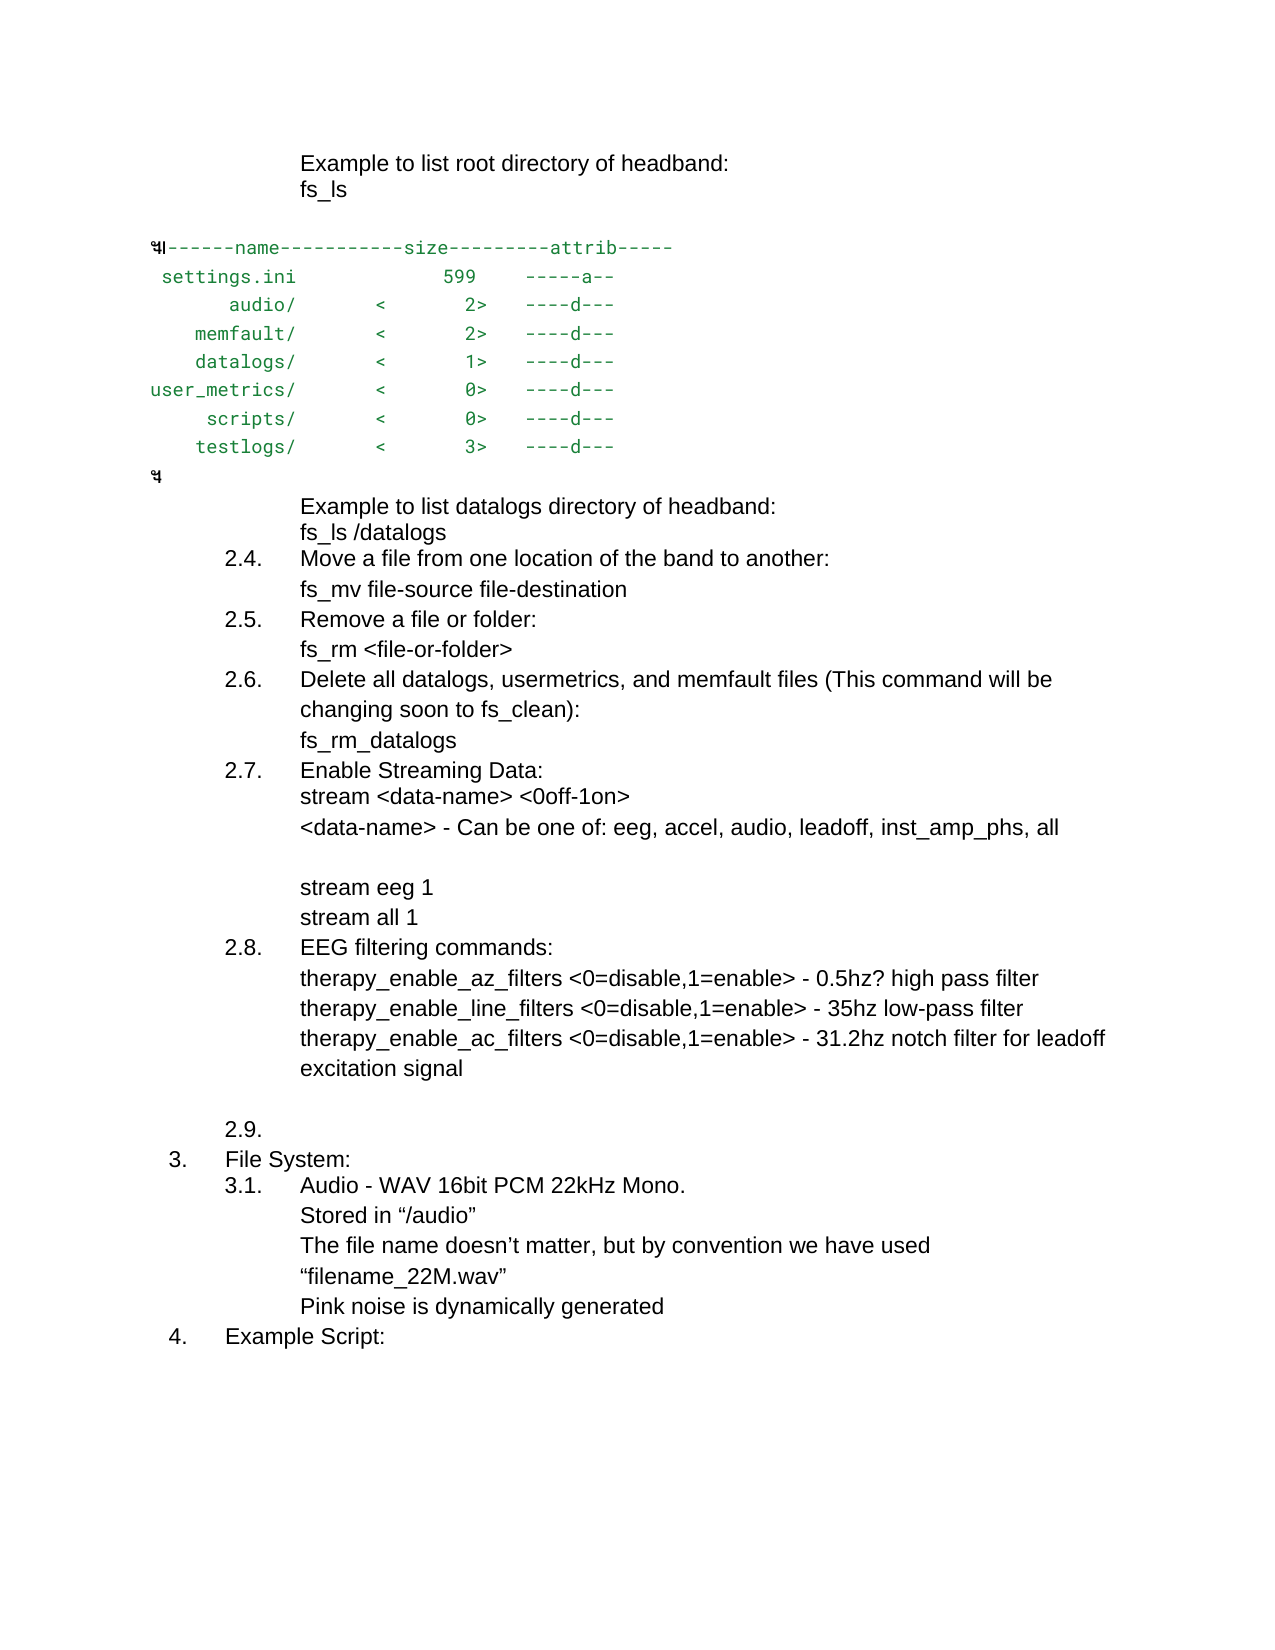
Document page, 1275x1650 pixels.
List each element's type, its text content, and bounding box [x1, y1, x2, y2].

text fs_ls /datalogs [300, 519, 1125, 545]
list EEG filtering commands: [262, 934, 1125, 961]
text stream all 1 [300, 904, 1125, 930]
list Enable Streaming Data: [262, 757, 1125, 783]
text user_metrics/ < 0> ----d--- [150, 377, 1125, 402]
text fs_rm <file-or-folder> [300, 636, 1125, 662]
text Stored in “/audio” [300, 1202, 1125, 1229]
text fs_ls [300, 176, 1125, 203]
list File System: [187, 1146, 1125, 1172]
text <data-name> - Can be one of: eeg, accel, audio, leadoff, inst_amp_phs, all [300, 813, 1125, 840]
text ------name-----------size---------attrib----- [150, 233, 1125, 259]
text scripts/ < 0> ----d--- [150, 406, 1125, 430]
text Example to list datalogs directory of headband: [300, 493, 1125, 519]
text settings.ini 599 -----a-- [150, 263, 1125, 288]
list Audio - WAV 16bit PCM 22kHz Mono. [262, 1172, 1125, 1198]
text memfault/ < 2> ----d--- [150, 320, 1125, 345]
list Delete all datalogs, usermetrics, and memfault files (This command will be changing soon to fs_clean): [262, 666, 1125, 723]
text datalogs/ < 1> ----d--- [150, 349, 1125, 373]
text therapy_enable_ac_filters <0=disable,1=enable> - 31.2hz notch filter for leadoff excitation signal [300, 1025, 1125, 1081]
text  [150, 462, 1125, 489]
text fs_rm_datalogs [300, 727, 1125, 753]
list Example Script: [187, 1323, 1125, 1349]
text Example to list root directory of headband: [300, 150, 1125, 176]
text Pink noise is dynamically generated [300, 1293, 1125, 1319]
text therapy_enable_az_filters <0=disable,1=enable> - 0.5hz? high pass filter therapy_enable_line_filters <0=disable,1=enable> - 35hz low-pass filter [300, 964, 1125, 1021]
text audio/ < 2> ----d--- [150, 292, 1125, 317]
text stream <data-name> <0off-1on> [300, 783, 1125, 809]
text fs_mv file-source file-destination [300, 576, 1125, 602]
list Move a file from one location of the band to another: [262, 545, 1125, 572]
text The file name doesn’t matter, but by convention we have used “filename_22M.wav” [300, 1232, 1125, 1289]
list Remove a file or folder: [262, 606, 1125, 632]
text testlogs/ < 3> ----d--- [150, 434, 1125, 459]
text stream eeg 1 [300, 874, 1125, 900]
